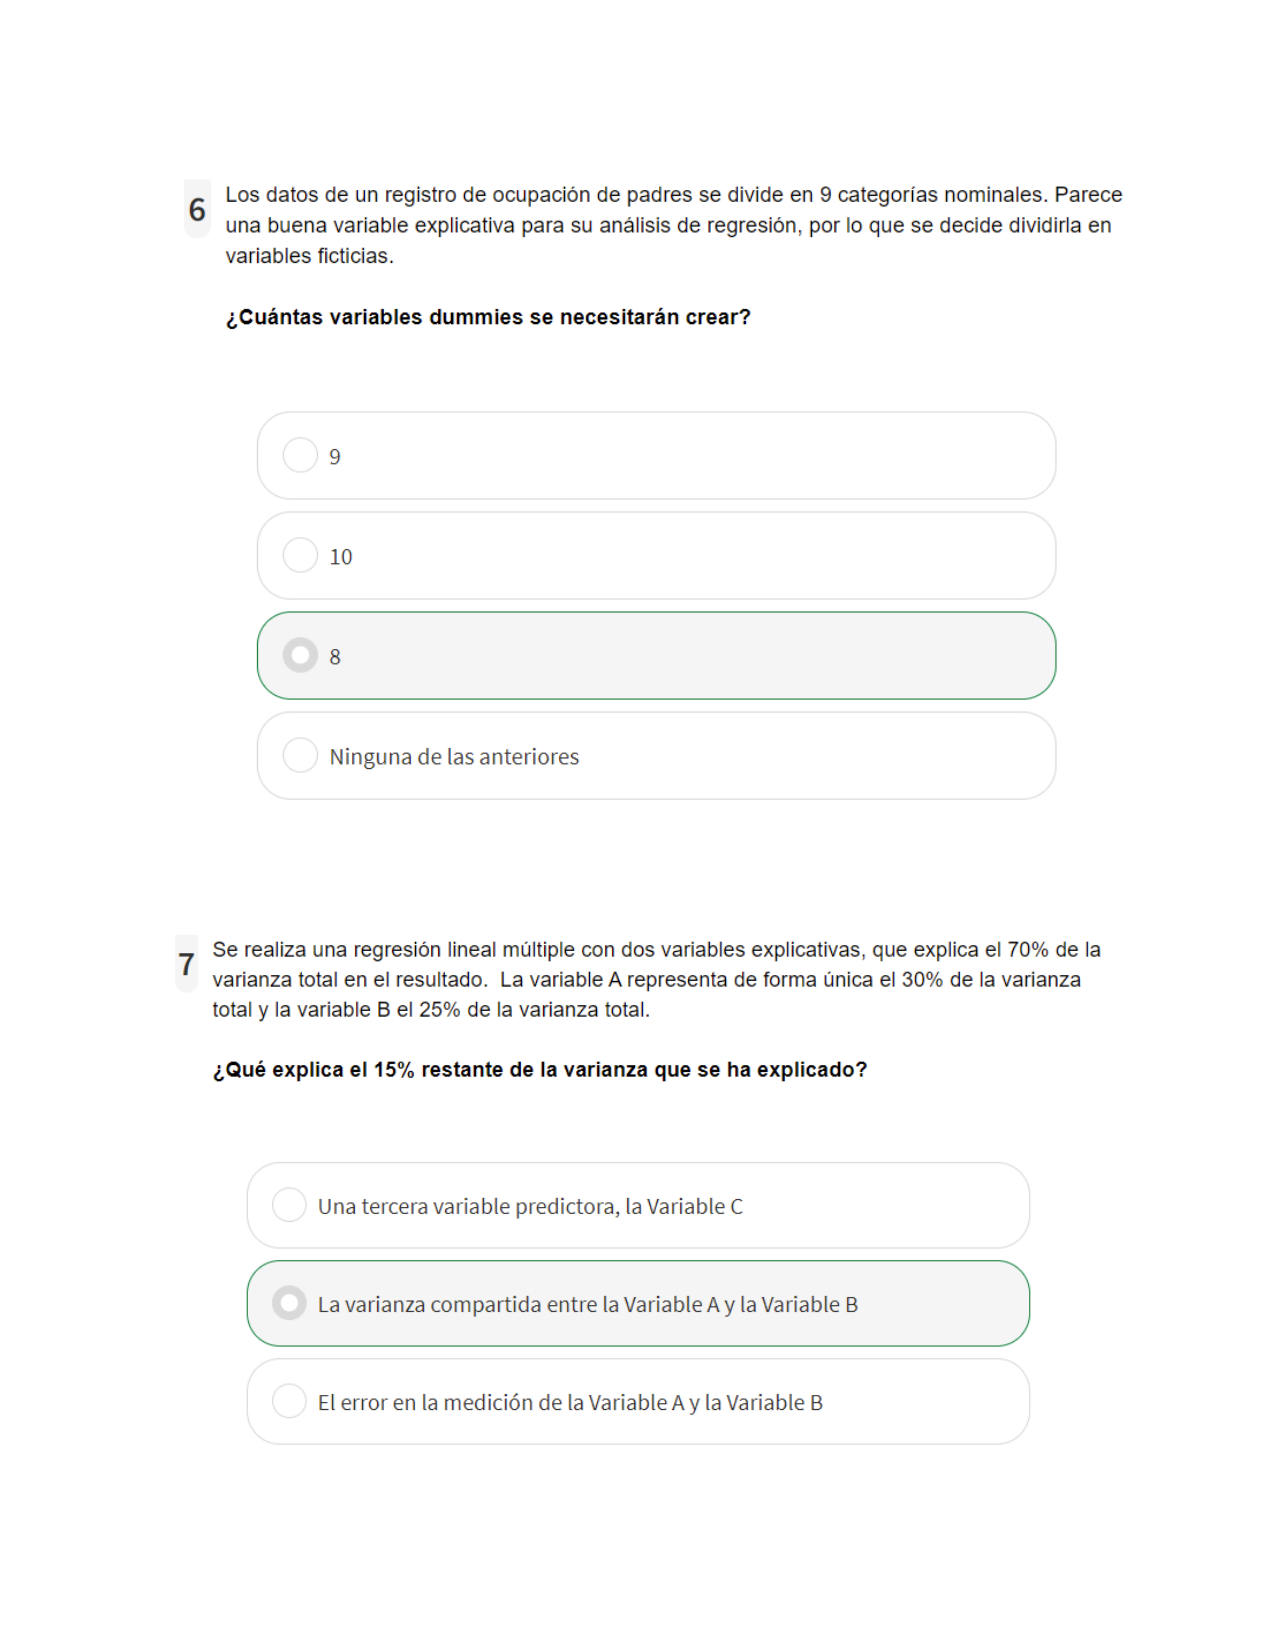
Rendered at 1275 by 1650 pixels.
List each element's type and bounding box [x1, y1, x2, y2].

picture [150, 906, 1125, 1484]
picture [150, 150, 1125, 841]
